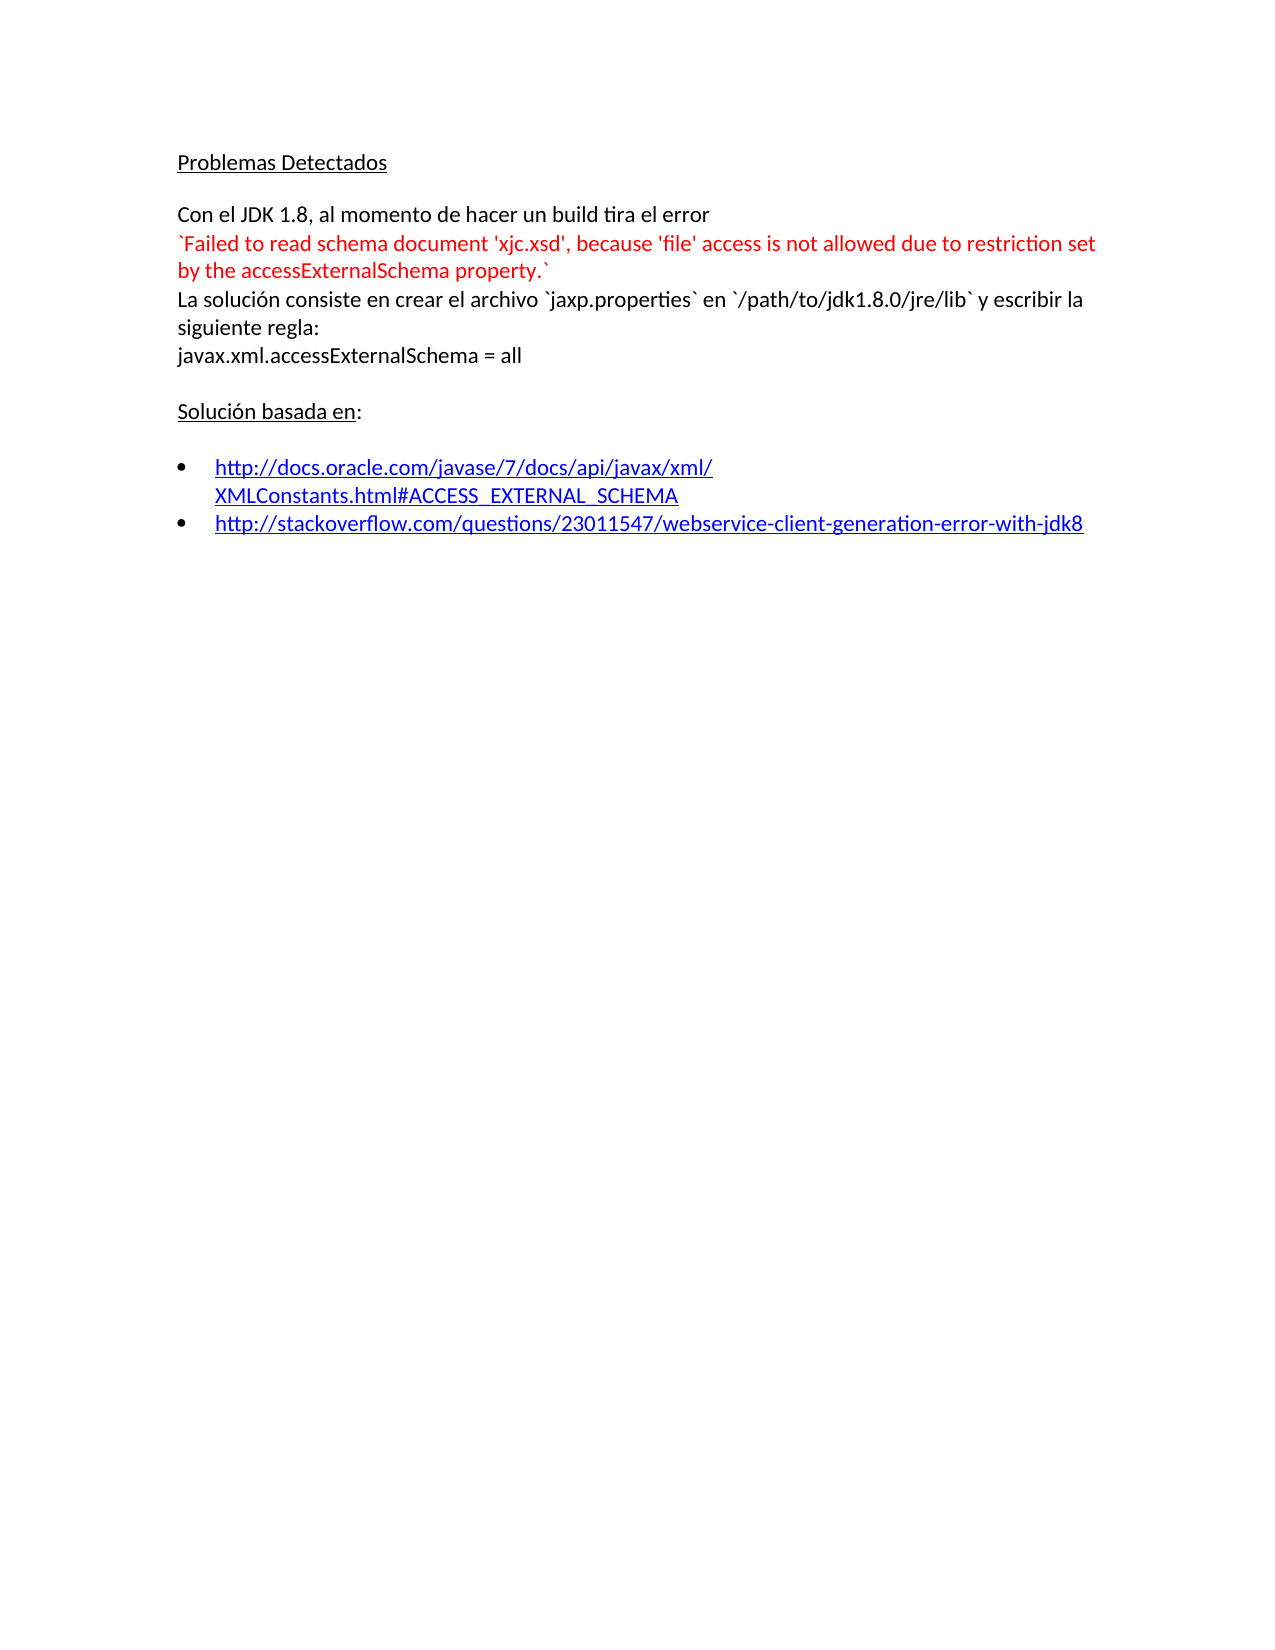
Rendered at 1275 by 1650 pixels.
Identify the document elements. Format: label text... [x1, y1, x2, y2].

list http://docs.oracle.com/javase/7/docs/api/javax/xml/XMLConstants.html#ACCESS_EXTERNAL_SCHEMA [177, 453, 1098, 509]
text Solución basada en: [177, 397, 1098, 425]
text La solución consiste en crear el archivo `jaxp.properties` en `/path/to/jdk1.8.0/jre/lib` y escribir la siguiente regla: [177, 285, 1098, 341]
text `Failed to read schema document 'xjc.xsd', because 'file' access is not allowed due to restriction set by the accessExternalSchema property.` [177, 229, 1098, 285]
list http://stackoverflow.com/questions/23011547/webservice-client-generation-error-with-jdk8 [177, 509, 1098, 537]
text javax.xml.accessExternalSchema = all [177, 341, 1098, 369]
text Con el JDK 1.8, al momento de hacer un build tira el error [177, 201, 1098, 229]
text Problemas Detectados [177, 148, 1098, 176]
